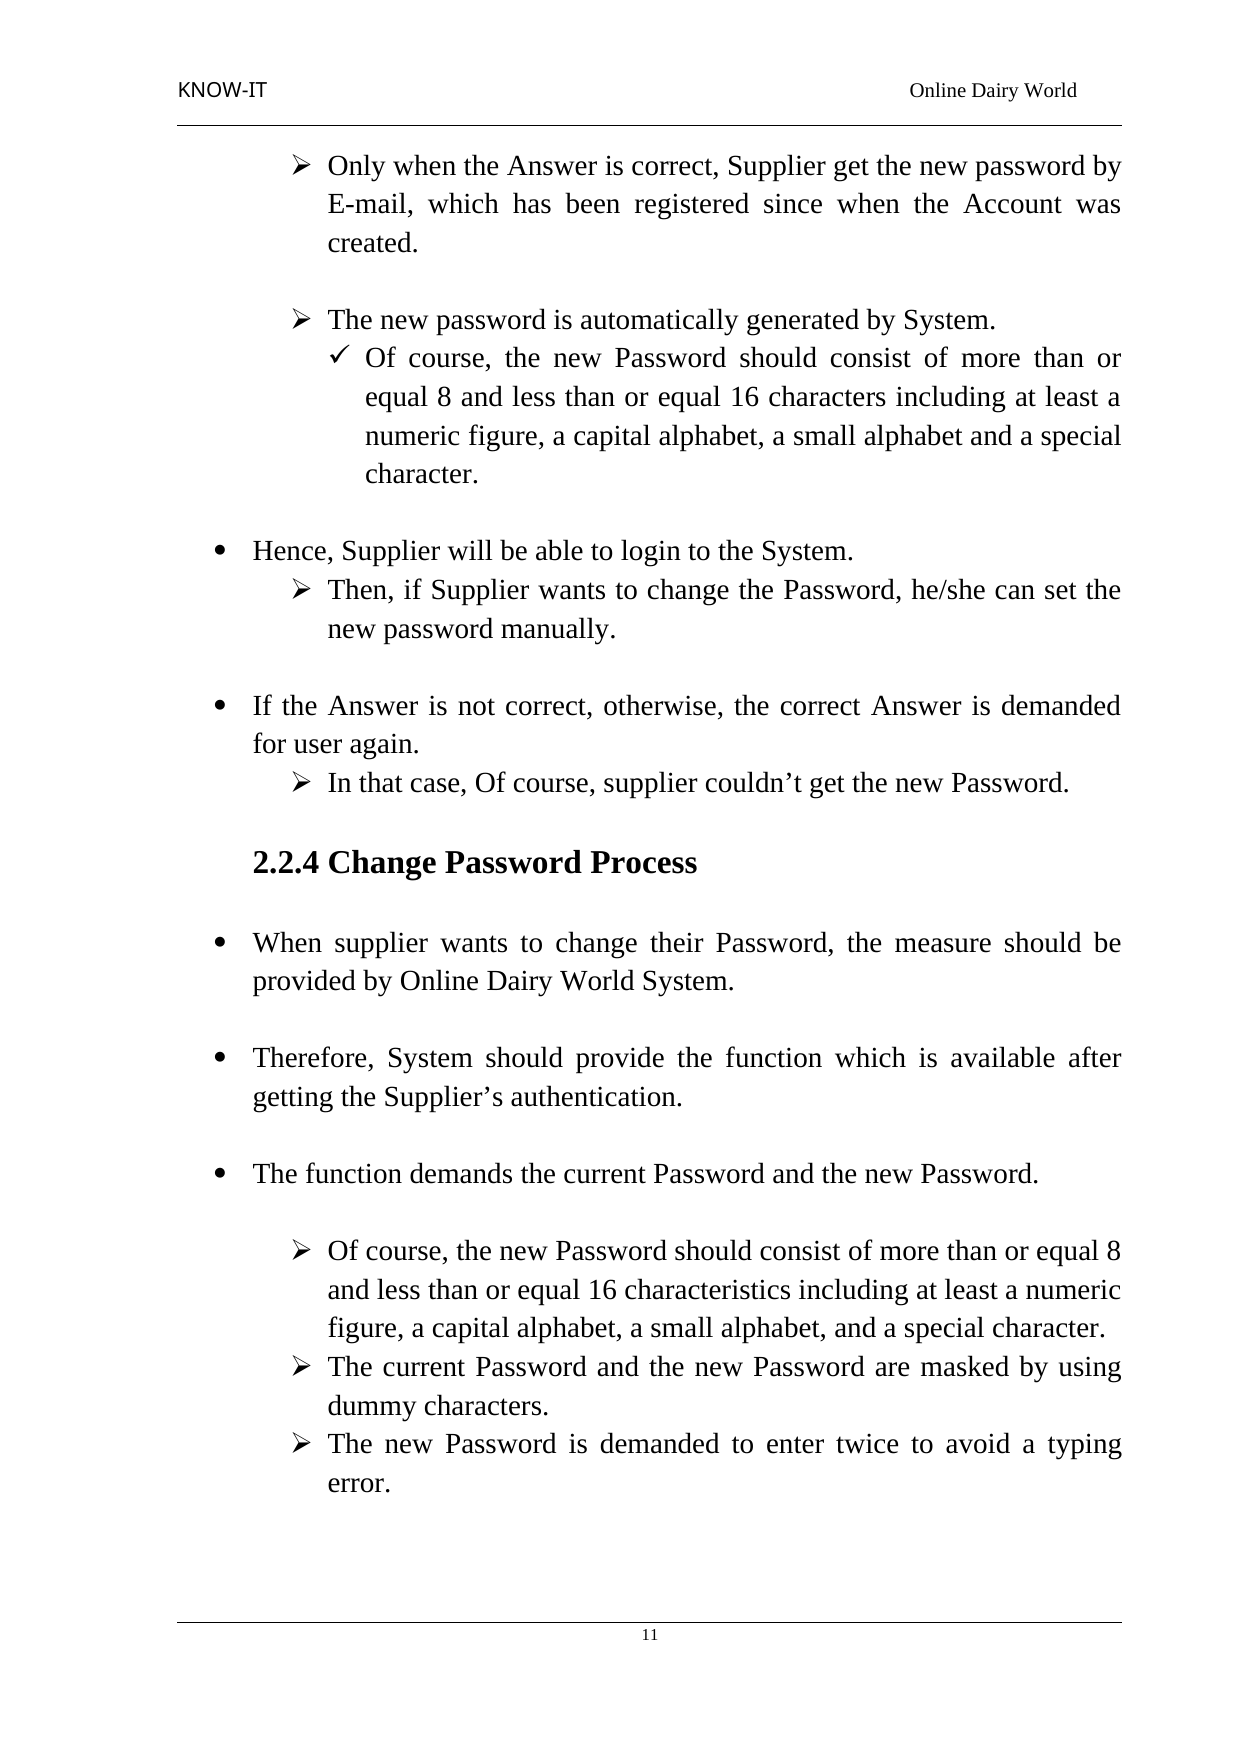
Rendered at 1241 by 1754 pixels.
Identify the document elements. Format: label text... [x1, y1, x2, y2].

list Of course, the new Password should consist of more than or equal 8 and less than or equal 16 characters including at least a numeric figure, a capital alphabet, a small alphabet and a special character. [327, 341, 1122, 490]
list The new Password is demanded to enter twice to avoid a typing error. [290, 1426, 1122, 1498]
list In that case, Of course, supplier couldn’t get the new Password. [290, 765, 1122, 799]
list The function demands the current Password and the new Password. [215, 1156, 1122, 1190]
list Then, if Supplier wants to change the Password, he/she can set the new password manually. [290, 572, 1122, 644]
list When supplier wants to change their Password, the measure should be provided by Online Dairy World System. [215, 925, 1122, 997]
list The new password is automatically generated by System. [290, 302, 1122, 336]
list 2.2.4 Change Password Process [252, 842, 1122, 881]
list If the Answer is not correct, otherwise, the correct Answer is demanded for user again. [215, 688, 1122, 760]
list Hence, Supplier will be able to login to the System. [215, 533, 1122, 567]
list Only when the Answer is correct, Supplier get the new password by E-mail, which has been registered since when the Account was created. [290, 148, 1122, 258]
list Therefore, System should provide the function which is available after getting the Supplier’s authentication. [215, 1041, 1122, 1113]
list Of course, the new Password should consist of more than or equal 8 and less than or equal 16 characteristics including at least a numeric figure, a capital alphabet, a small alphabet, and a special character. [290, 1233, 1122, 1344]
list The current Password and the new Password are masked by using dummy characters. [290, 1349, 1122, 1421]
